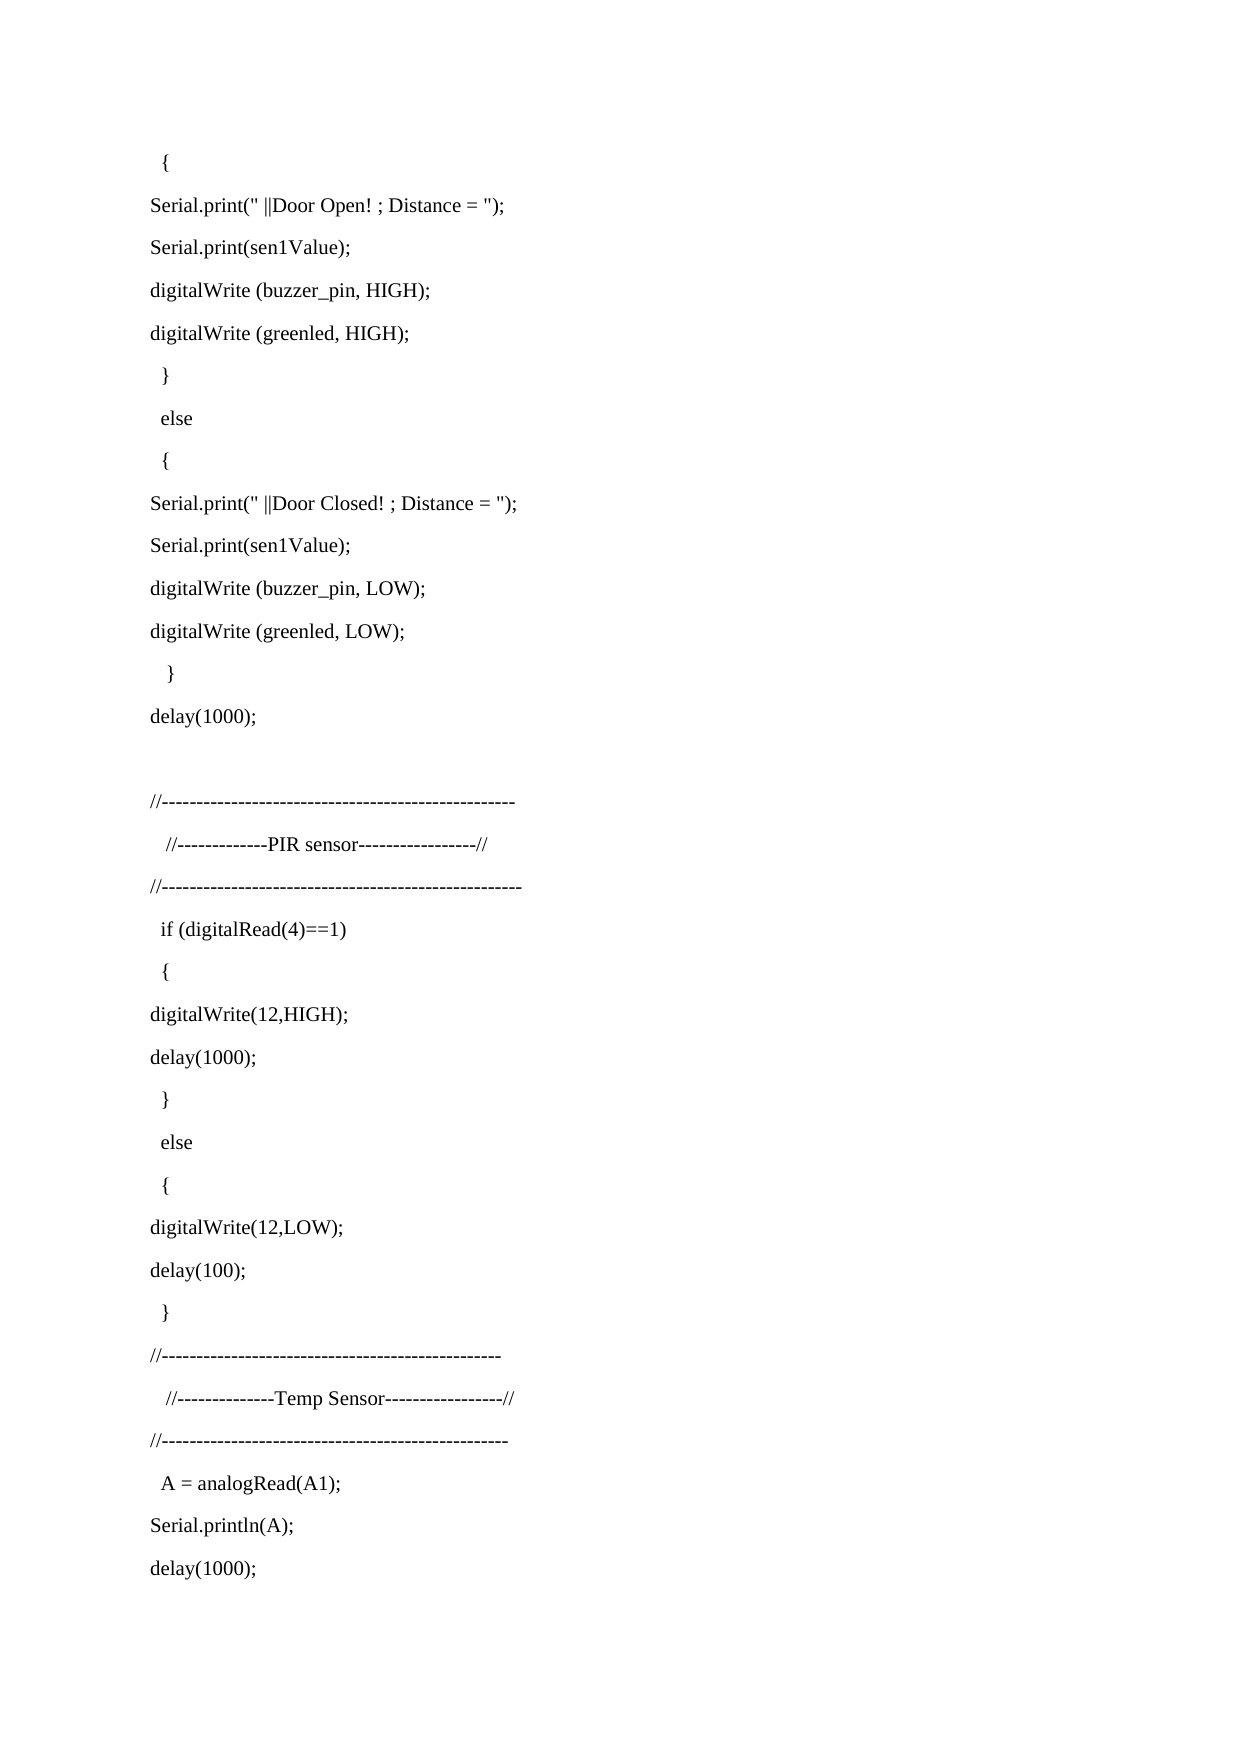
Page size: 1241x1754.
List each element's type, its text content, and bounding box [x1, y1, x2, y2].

text Serial.print(" ||Door Open! ; Distance = "); [150, 193, 1090, 217]
text Serial.print(" ||Door Closed! ; Distance = "); [150, 491, 1090, 515]
text //-------------------------------------------------- [150, 1428, 1090, 1452]
text delay(100); [150, 1258, 1090, 1282]
text Serial.print(sen1Value); [150, 533, 1090, 557]
text digitalWrite (greenled, HIGH); [150, 320, 1090, 344]
text digitalWrite (buzzer_pin, LOW); [150, 576, 1090, 600]
text } [150, 1087, 1090, 1111]
text else [150, 1130, 1090, 1154]
text { [150, 150, 1090, 174]
text A = analogRead(A1); [150, 1471, 1090, 1495]
text //--------------------------------------------------- [150, 789, 1090, 813]
text digitalWrite (greenled, LOW); [150, 619, 1090, 643]
text { [150, 959, 1090, 983]
text delay(1000); [150, 704, 1090, 728]
text } [150, 1300, 1090, 1324]
text delay(1000); [150, 1045, 1090, 1069]
text Serial.println(A); [150, 1513, 1090, 1537]
text } [150, 363, 1090, 387]
text { [150, 1172, 1090, 1197]
text else [150, 406, 1090, 430]
text delay(1000); [150, 1556, 1090, 1580]
text digitalWrite(12,LOW); [150, 1215, 1090, 1239]
text digitalWrite(12,HIGH); [150, 1002, 1090, 1026]
text Serial.print(sen1Value); [150, 235, 1090, 259]
text digitalWrite (buzzer_pin, HIGH); [150, 278, 1090, 302]
text if (digitalRead(4)==1) [150, 917, 1090, 941]
text //-------------PIR sensor-----------------// [150, 832, 1090, 856]
text { [150, 448, 1090, 472]
text //---------------------------------------------------- [150, 874, 1090, 898]
text } [150, 661, 1090, 685]
text //--------------Temp Sensor-----------------// [150, 1386, 1090, 1409]
text //------------------------------------------------- [150, 1343, 1090, 1367]
